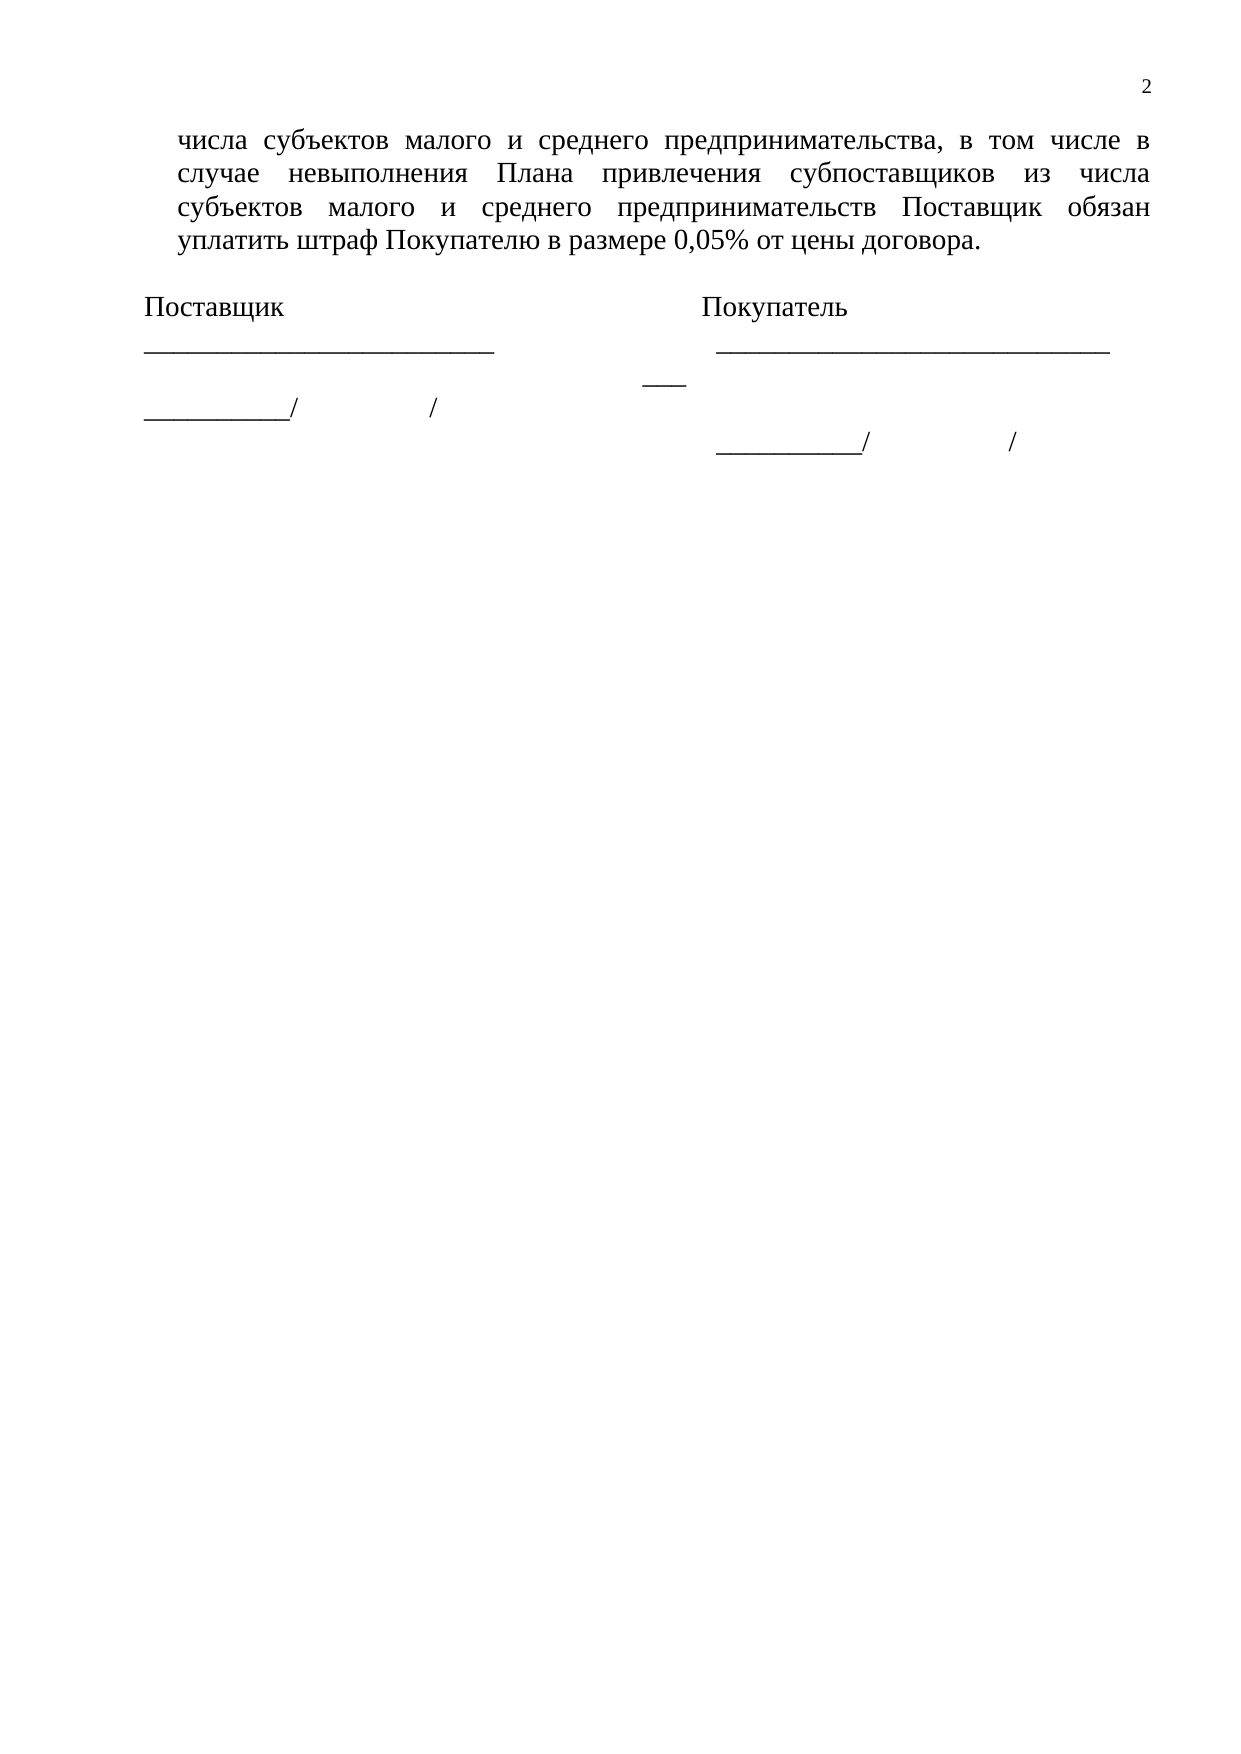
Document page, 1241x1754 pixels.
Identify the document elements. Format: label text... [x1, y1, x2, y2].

table_header Поставщик [133, 290, 616, 323]
table_cell ______________________________ __________/ / [631, 323, 1130, 457]
table_header Покупатель [616, 290, 1133, 323]
table_cell ________________________ __________/ / [133, 323, 631, 457]
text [177, 122, 1151, 256]
